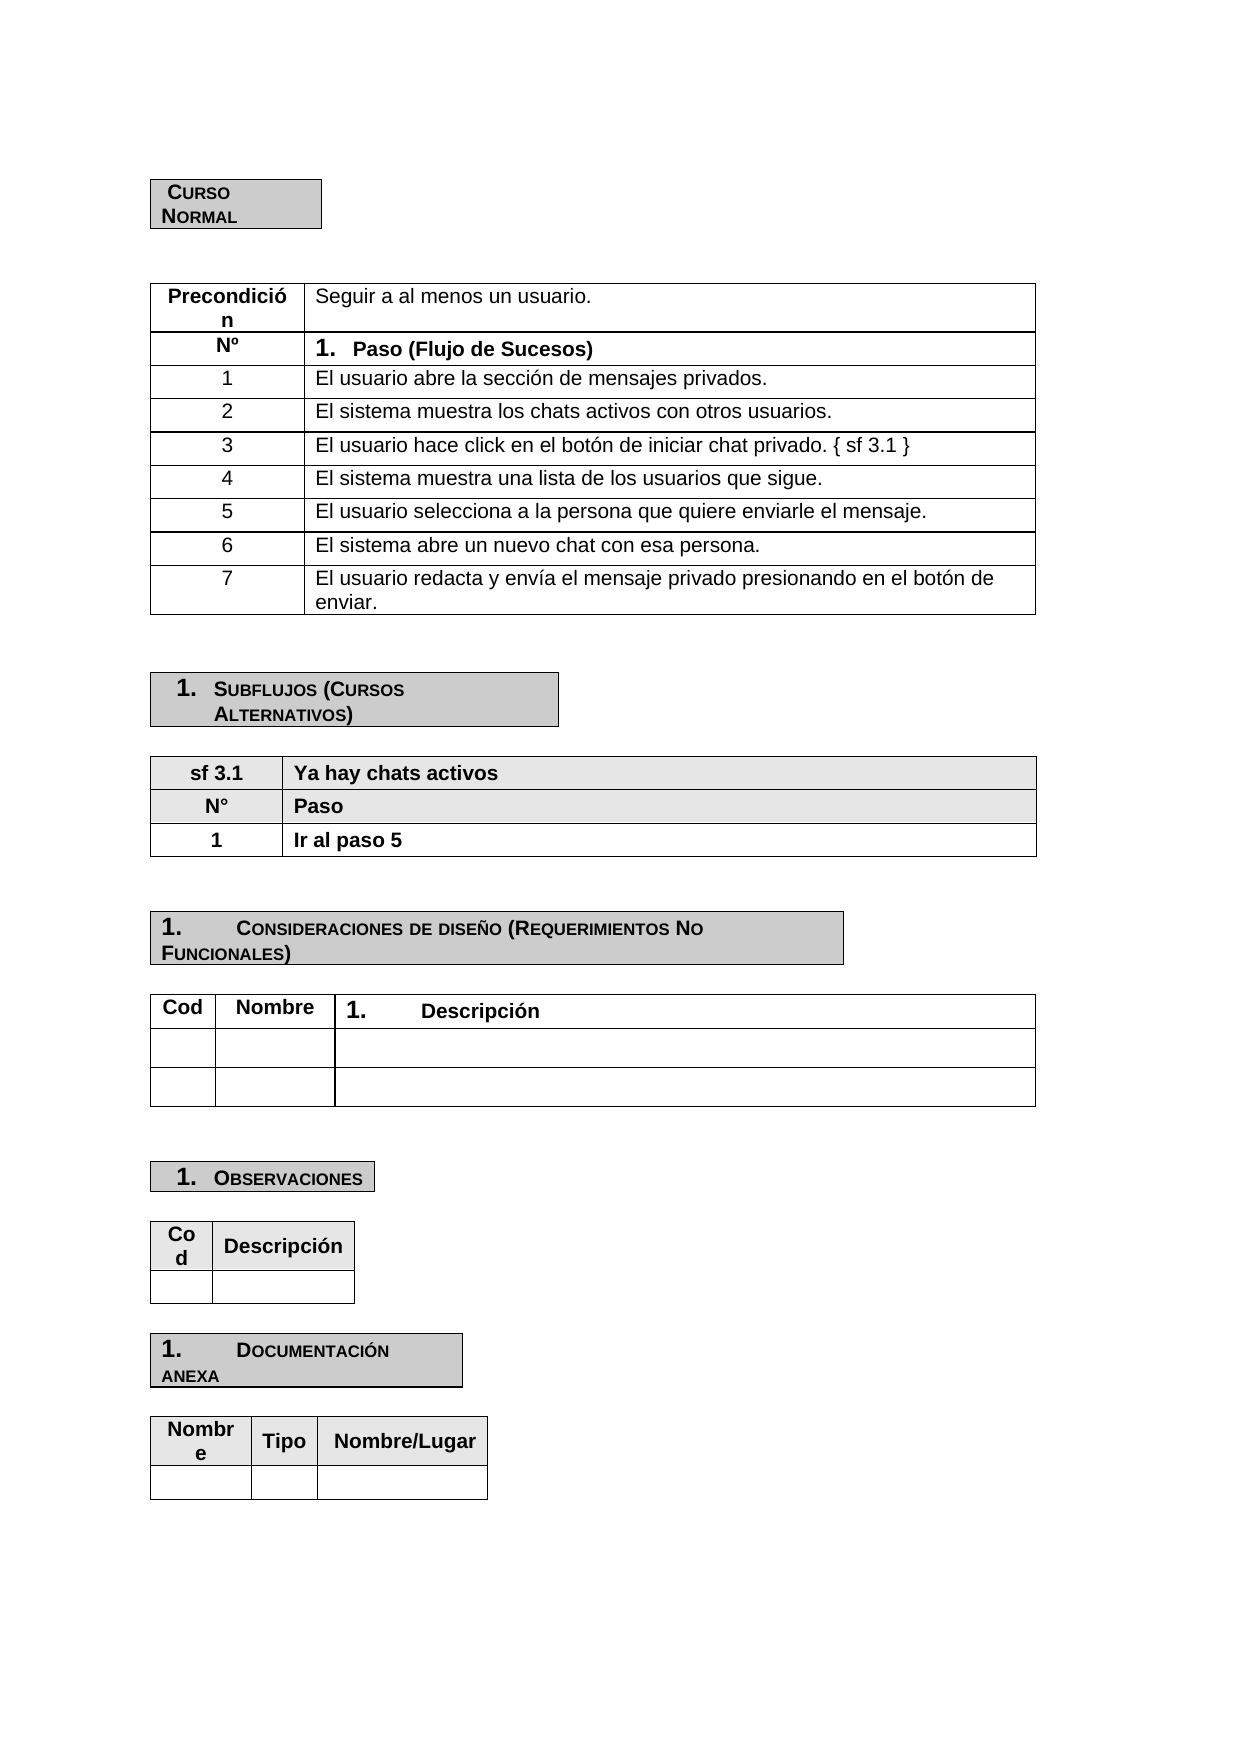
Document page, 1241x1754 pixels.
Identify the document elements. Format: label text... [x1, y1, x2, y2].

table_cell Paso (Flujo de Sucesos) [305, 333, 1035, 365]
table_cell 5 [151, 499, 304, 531]
table_cell 4 [151, 466, 304, 498]
table_header Observaciones [151, 1162, 374, 1191]
table_header Nombre/Lugar [318, 1417, 487, 1465]
table_cell [151, 1271, 212, 1303]
table_cell El usuario abre la sección de mensajes privados. [305, 366, 1035, 398]
table_header Consideraciones de diseño (Requerimientos No Funcionales) [151, 912, 843, 964]
table_cell [216, 1068, 334, 1106]
table_header Descripción [213, 1222, 354, 1269]
table_cell El usuario selecciona a la persona que quiere enviarle el mensaje. [305, 499, 1035, 531]
table_cell [318, 1466, 487, 1498]
table_header Curso Normal [151, 180, 321, 228]
table_cell N° [151, 790, 282, 822]
table_cell [216, 1029, 334, 1067]
table_cell [336, 1029, 1035, 1067]
table_cell [213, 1271, 354, 1303]
table_cell El usuario hace click en el botón de iniciar chat privado. { sf 3.1 } [305, 433, 1035, 465]
table_cell 6 [151, 533, 304, 565]
table_header Tipo [252, 1417, 317, 1465]
table_header Nombre [151, 1417, 251, 1465]
table_cell 7 [151, 566, 304, 614]
table_cell [151, 1466, 251, 1498]
table_cell [151, 1029, 215, 1067]
table_header Seguir a al menos un usuario. [305, 284, 1035, 331]
table_header Documentación anexa [151, 1334, 462, 1386]
table_header Descripción [336, 995, 1035, 1027]
table_header Nombre [216, 995, 334, 1027]
table_header Precondición [151, 284, 304, 331]
table_cell El sistema muestra los chats activos con otros usuarios. [305, 399, 1035, 431]
table_cell Paso [283, 790, 1036, 822]
table_cell Ir al paso 5 [283, 824, 1036, 856]
table_cell El sistema abre un nuevo chat con esa persona. [305, 533, 1035, 565]
table_header Subflujos (Cursos Alternativos) [151, 673, 558, 726]
table_header Ya hay chats activos [283, 757, 1036, 789]
table_header Cod [151, 995, 215, 1027]
table_cell 2 [151, 399, 304, 431]
table_cell 3 [151, 433, 304, 465]
table_cell El sistema muestra una lista de los usuarios que sigue. [305, 466, 1035, 498]
table_cell [252, 1466, 317, 1498]
table_cell [151, 1068, 215, 1106]
table_cell [336, 1068, 1035, 1106]
table_header sf 3.1 [151, 757, 282, 789]
table_cell 1 [151, 824, 282, 856]
table_cell Nº [151, 333, 304, 365]
table_cell 1 [151, 366, 304, 398]
table_cell El usuario redacta y envía el mensaje privado presionando en el botón de enviar. [305, 566, 1035, 614]
table_header Cod [151, 1222, 212, 1269]
